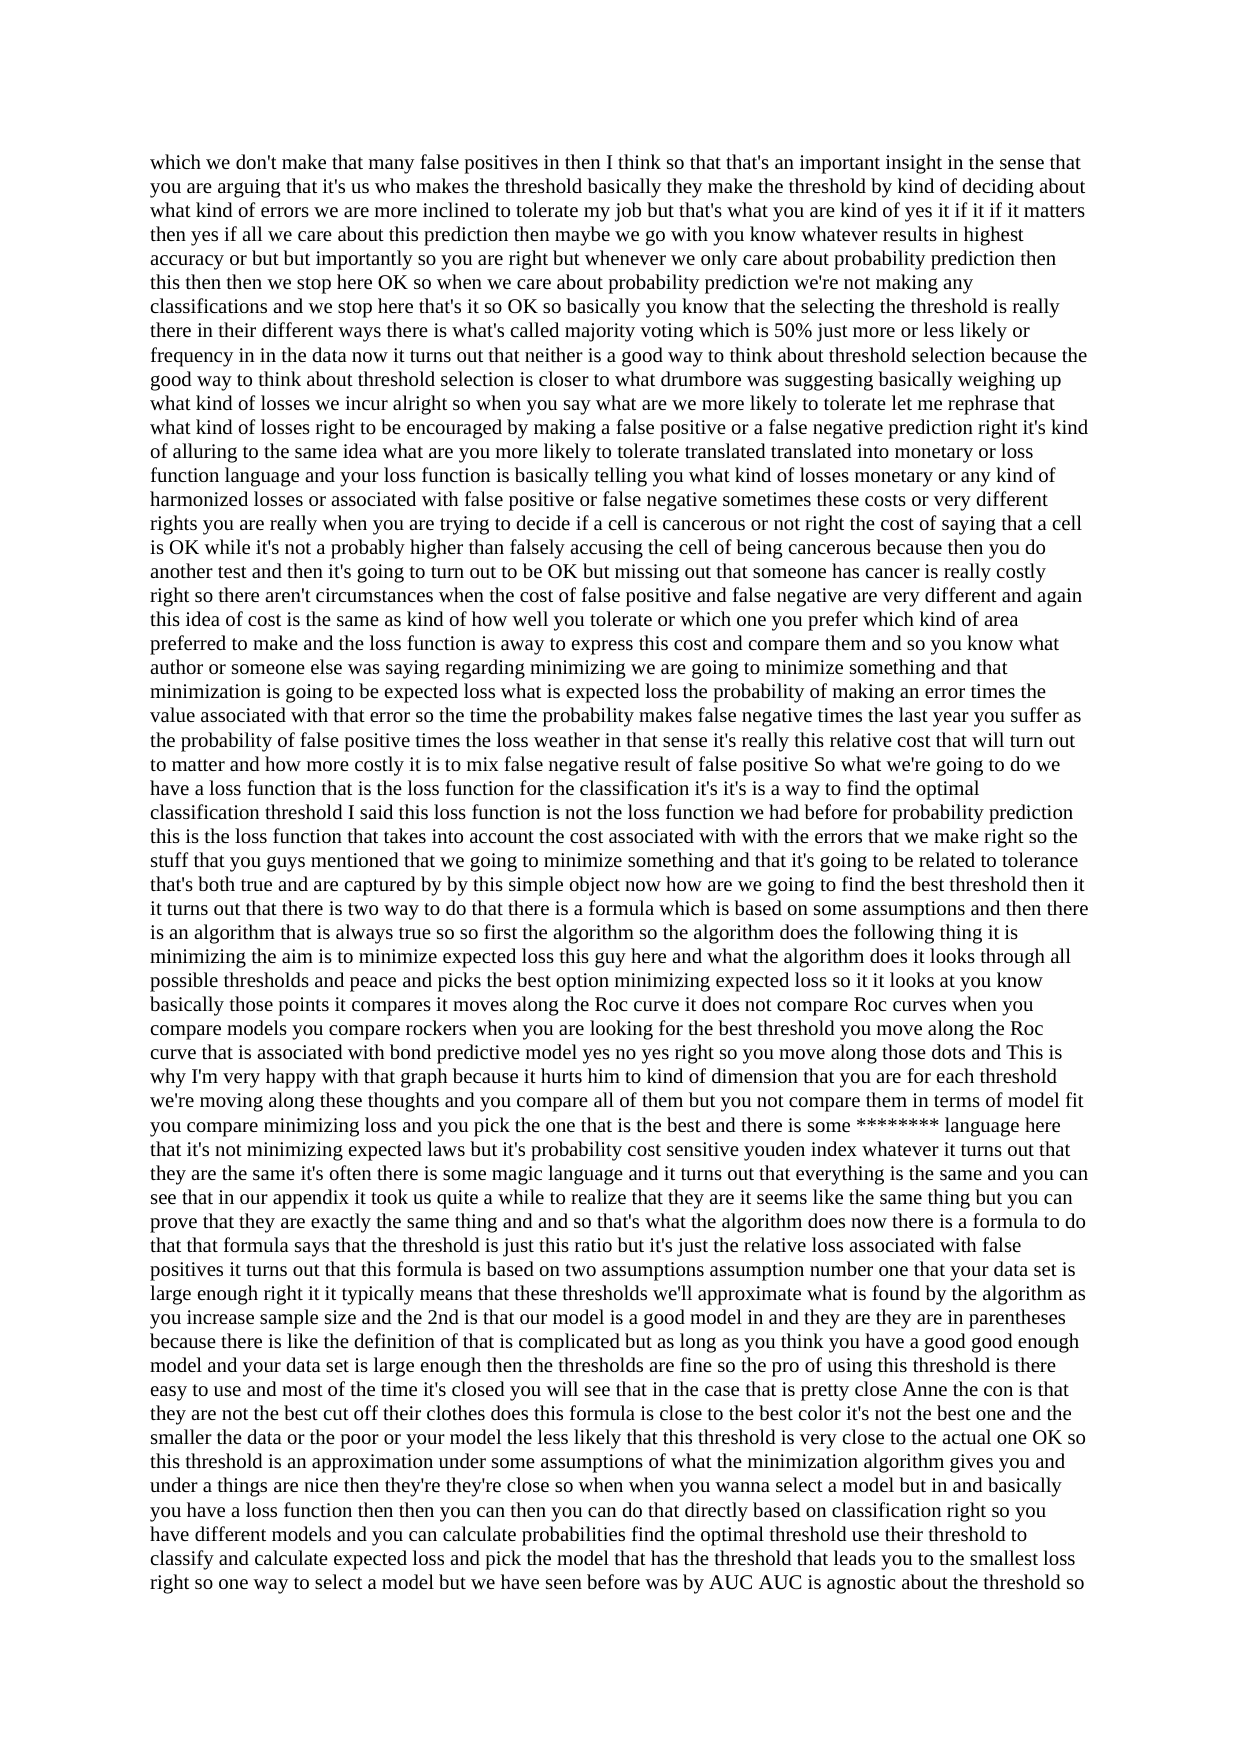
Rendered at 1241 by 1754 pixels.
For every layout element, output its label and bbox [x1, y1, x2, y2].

text [150, 150, 1090, 1594]
